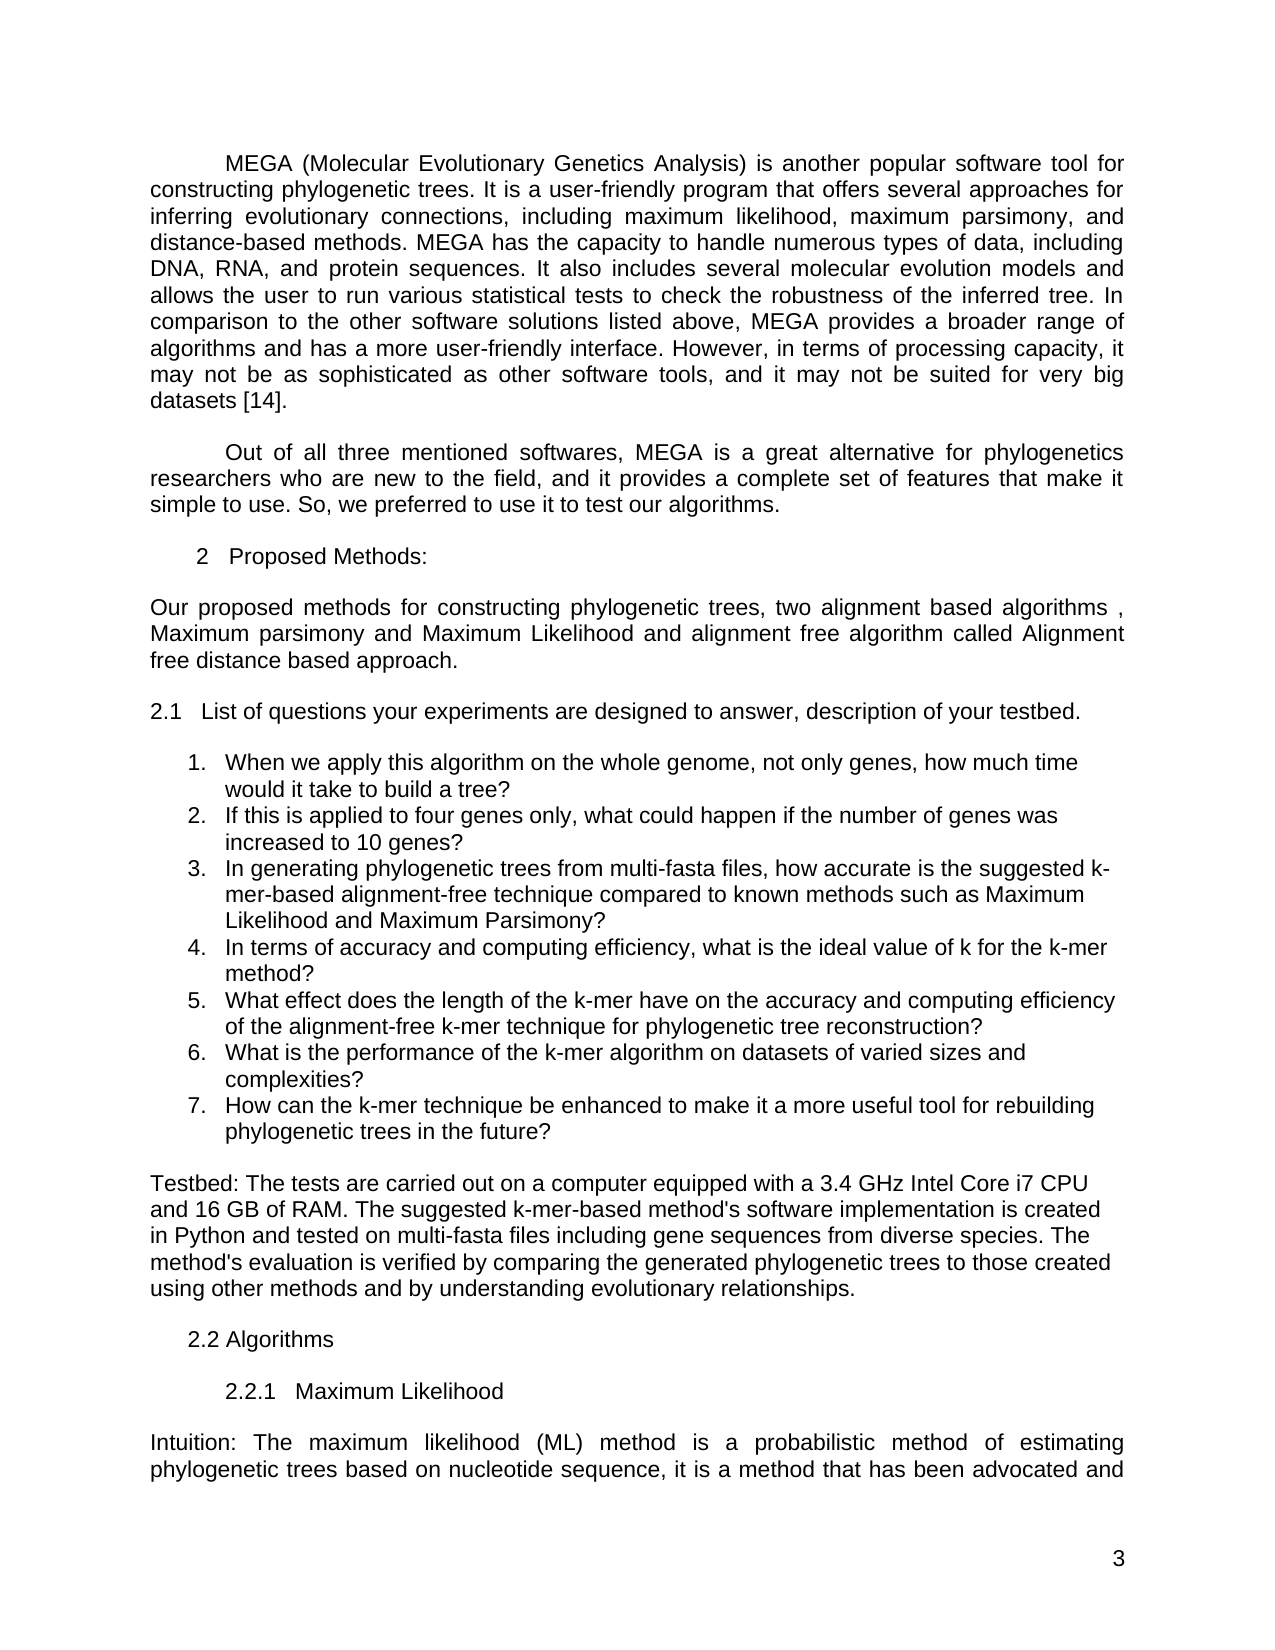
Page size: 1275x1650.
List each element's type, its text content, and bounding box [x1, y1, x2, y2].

text MEGA (Molecular Evolutionary Genetics Analysis) is another popular software tool for constructing phylogenetic trees. It is a user-friendly program that offers several approaches for inferring evolutionary connections, including maximum likelihood, maximum parsimony, and distance-based methods. MEGA has the capacity to handle numerous types of data, including DNA, RNA, and protein sequences. It also includes several molecular evolution models and allows the user to run various statistical tests to check the robustness of the inferred tree. In comparison to the other software solutions listed above, MEGA provides a broader range of algorithms and has a more user-friendly interface. However, in terms of processing capacity, it may not be as sophisticated as other software tools, and it may not be suited for very big datasets [14]. [150, 150, 1125, 413]
text 2.2 Algorithms [187, 1326, 1125, 1353]
text 2.2.1 Maximum Likelihood [187, 1378, 1125, 1404]
list If this is applied to four genes only, what could happen if the number of genes was increased to 10 genes? [187, 802, 1125, 855]
text 2 Proposed Methods: [196, 543, 1125, 569]
list What is the performance of the k-mer algorithm on datasets of varied sizes and complexities? [187, 1039, 1125, 1092]
text Our proposed methods for constructing phylogenetic trees, two alignment based algorithms , Maximum parsimony and Maximum Likelihood and alignment free algorithm called Alignment free distance based approach. [150, 594, 1125, 673]
list How can the k-mer technique be enhanced to make it a more useful tool for rebuilding phylogenetic trees in the future? [187, 1092, 1125, 1145]
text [150, 1429, 1125, 1482]
text Out of all three mentioned softwares, MEGA is a great alternative for phylogenetics researchers who are new to the field, and it provides a complete set of features that make it simple to use. So, we preferred to use it to test our algorithms. [150, 438, 1125, 518]
list What effect does the length of the k-mer have on the accuracy and computing efficiency of the alignment-free k-mer technique for phylogenetic tree reconstruction? [187, 987, 1125, 1039]
text 2.1 List of questions your experiments are designed to answer, description of your testbed. [150, 698, 1125, 724]
list In terms of accuracy and computing efficiency, what is the ideal value of k for the k-mer method? [187, 934, 1125, 987]
text Testbed: The tests are carried out on a computer equipped with a 3.4 GHz Intel Core i7 CPU and 16 GB of RAM. The suggested k-mer-based method's software implementation is created in Python and tested on multi-fasta files including gene sequences from diverse species. The method's evaluation is verified by comparing the generated phylogenetic trees to those created using other methods and by understanding evolutionary relationships. [150, 1170, 1125, 1301]
list In generating phylogenetic trees from multi-fasta files, how accurate is the suggested k-mer-based alignment-free technique compared to known methods such as Maximum Likelihood and Maximum Parsimony? [187, 855, 1125, 934]
list When we apply this algorithm on the whole genome, not only genes, how much time would it take to build a tree? [187, 749, 1125, 802]
